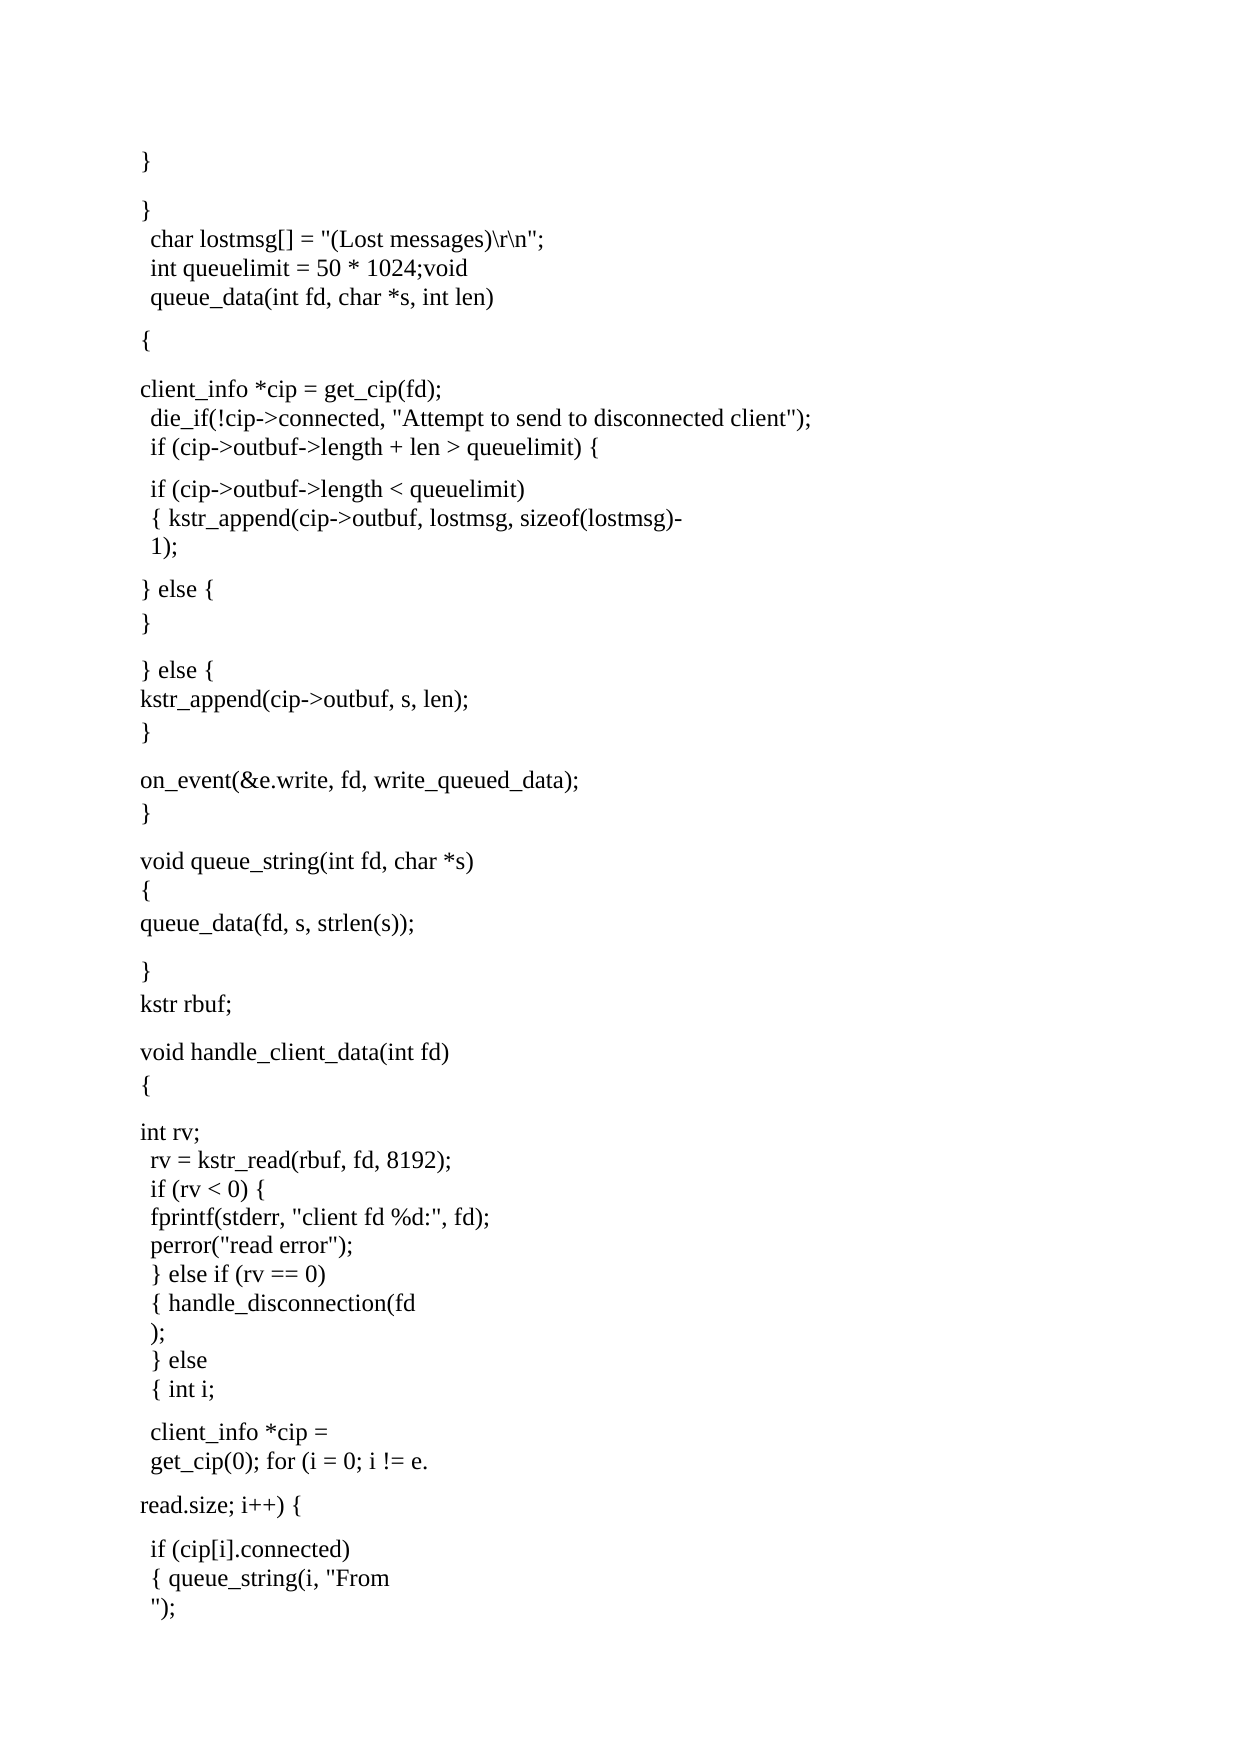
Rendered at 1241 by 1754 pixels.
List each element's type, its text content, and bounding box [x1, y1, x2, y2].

text read.size; i++) { [140, 1490, 1111, 1519]
text { handle_disconnection(fd [150, 1288, 1111, 1317]
text } [140, 608, 1111, 636]
text { queue_string(i, "From "); [150, 1563, 391, 1621]
text queue_data(fd, s, strlen(s)); [140, 908, 1111, 937]
text } [140, 195, 1111, 223]
text kstr rbuf; [140, 989, 1111, 1018]
text } [140, 146, 1111, 175]
text } else { [140, 655, 1111, 684]
text if (cip[i].connected) [150, 1534, 1111, 1563]
text { [140, 875, 1111, 904]
text } [140, 956, 1111, 985]
text die_if(!cip->connected, "Attempt to send to disconnected client"); if (cip->outbuf->length + len > queuelimit) { [150, 403, 813, 461]
text char lostmsg[] = "(Lost messages)\r\n"; int queuelimit = 50 * 1024;void queue_data(int fd, char *s, int len) [150, 224, 546, 311]
text if (cip->outbuf->length < queuelimit) [150, 474, 1111, 503]
text void queue_string(int fd, char *s) [140, 846, 1111, 875]
text } else { [140, 574, 1111, 603]
text } [140, 798, 1111, 827]
text } else [150, 1345, 1111, 1374]
text void handle_client_data(int fd) [140, 1037, 1111, 1066]
text } [140, 717, 1111, 746]
text { [140, 325, 1111, 354]
text { kstr_append(cip->outbuf, lostmsg, sizeof(lostmsg)- 1); [150, 503, 684, 560]
text kstr_append(cip->outbuf, s, len); [140, 684, 1111, 713]
text } else if (rv == 0) [150, 1259, 1111, 1288]
text { int i; [150, 1374, 1111, 1403]
text rv = kstr_read(rbuf, fd, 8192); if (rv < 0) { [150, 1146, 453, 1203]
text fprintf(stderr, "client fd %d:", fd); perror("read error"); [150, 1203, 592, 1259]
text ); [150, 1317, 1111, 1345]
text client_info *cip = get_cip(fd); [140, 374, 1111, 403]
text { [140, 1070, 1111, 1098]
text int rv; [140, 1118, 1111, 1146]
text on_event(&e.write, fd, write_queued_data); [140, 765, 1111, 794]
text client_info *cip = get_cip(0); for (i = 0; i != e. [150, 1417, 430, 1475]
